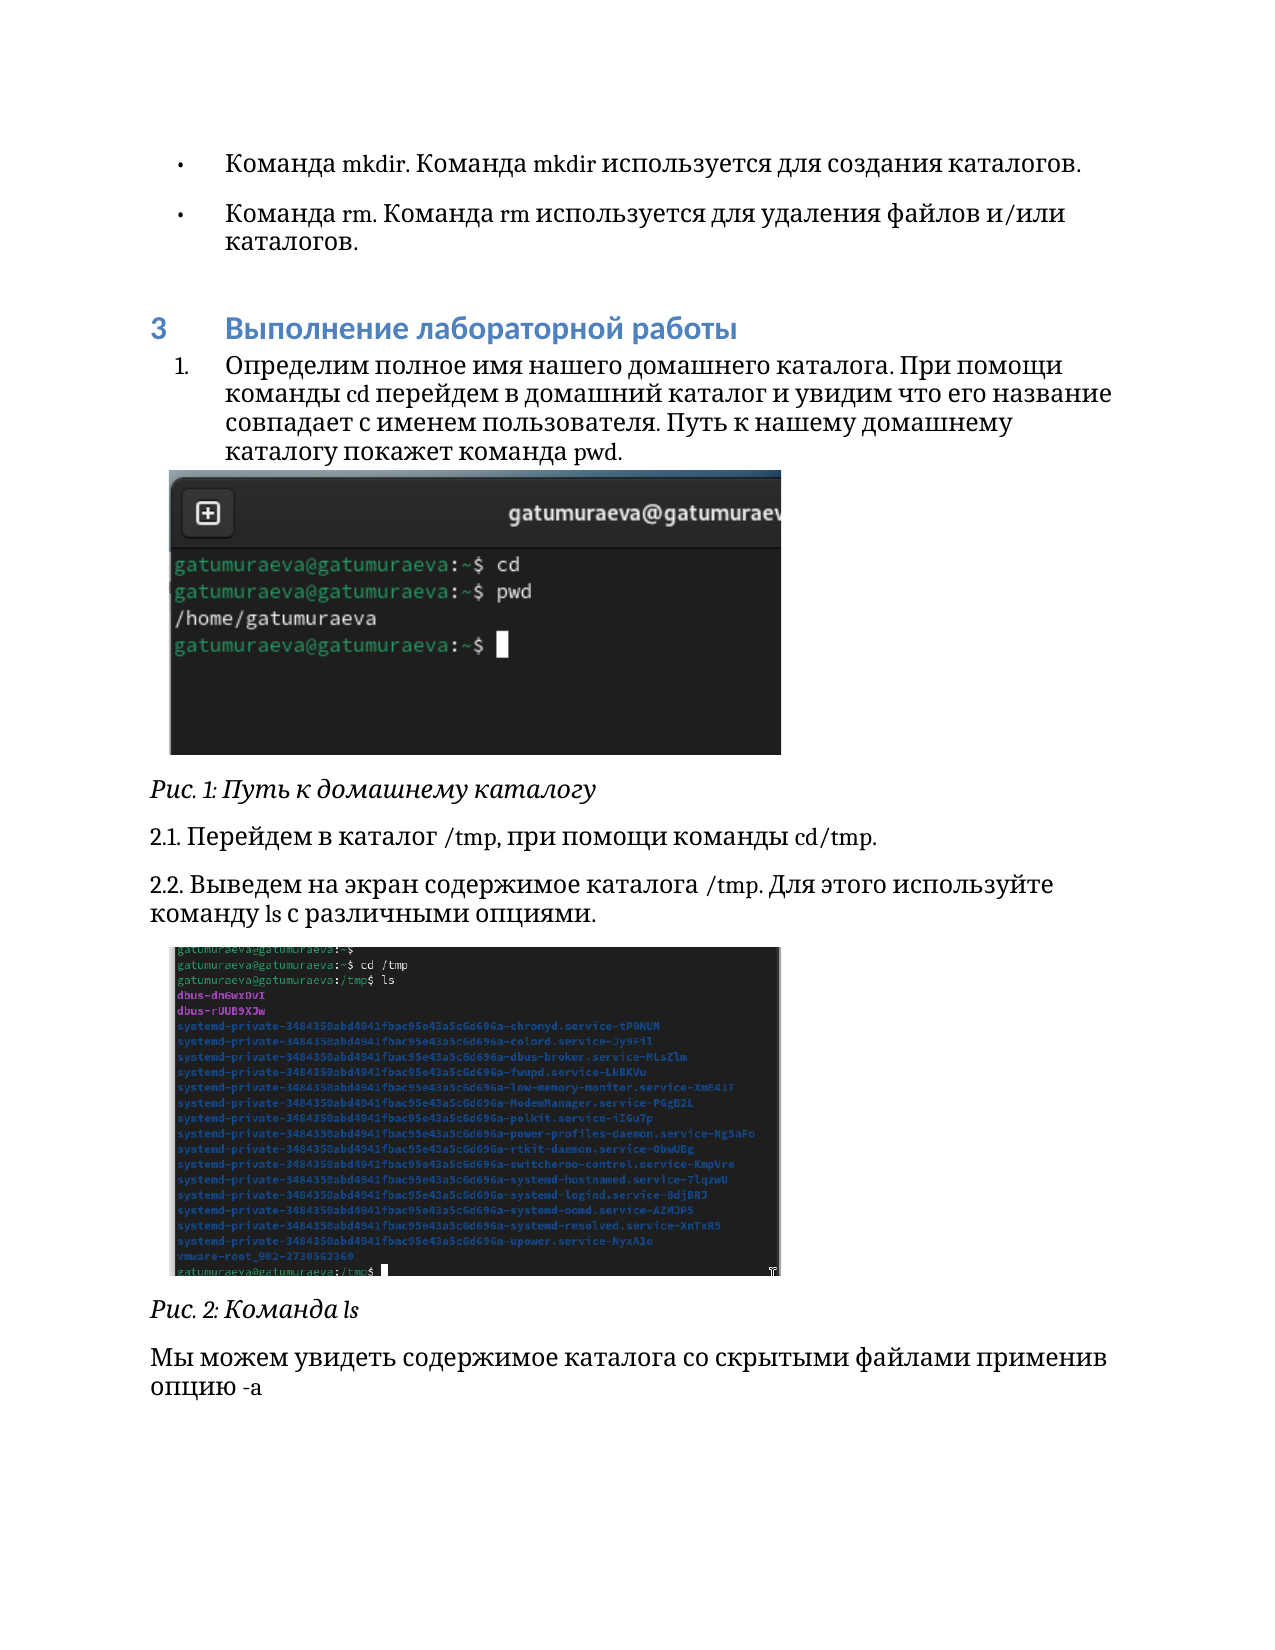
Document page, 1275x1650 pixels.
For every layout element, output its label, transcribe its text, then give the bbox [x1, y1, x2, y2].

list Команда mkdir. Команда mkdir используется для создания каталогов. [175, 150, 1125, 179]
list Команда rm. Команда rm используется для удаления файлов и/или каталогов. [175, 199, 1125, 257]
list Определим полное имя нашего домашнего каталога. При помощи команды cd перейдем в домашний каталог и увидим что его название совпадает с именем пользователя. Путь к нашему домашнему каталогу покажет команда pwd. [175, 352, 1125, 467]
text Мы можем увидеть содержимое каталога со скрытыми файлами применив опцию -a [150, 1344, 1125, 1401]
picture [168, 470, 782, 755]
text 2.2. Выведем на экран содержимое каталога /tmp. Для этого используйте команду ls с различными опциями. [150, 871, 1125, 928]
text Рис. 1: Путь к домашнему каталогу [150, 776, 1125, 804]
picture [168, 947, 782, 1276]
subtitle 3 Выполнение лабораторной работы [150, 307, 1125, 348]
text 2.1. Перейдем в каталог /tmp, при помощи команды cd/tmp. [150, 823, 1125, 852]
text Рис. 2: Команда ls [150, 1296, 1125, 1325]
